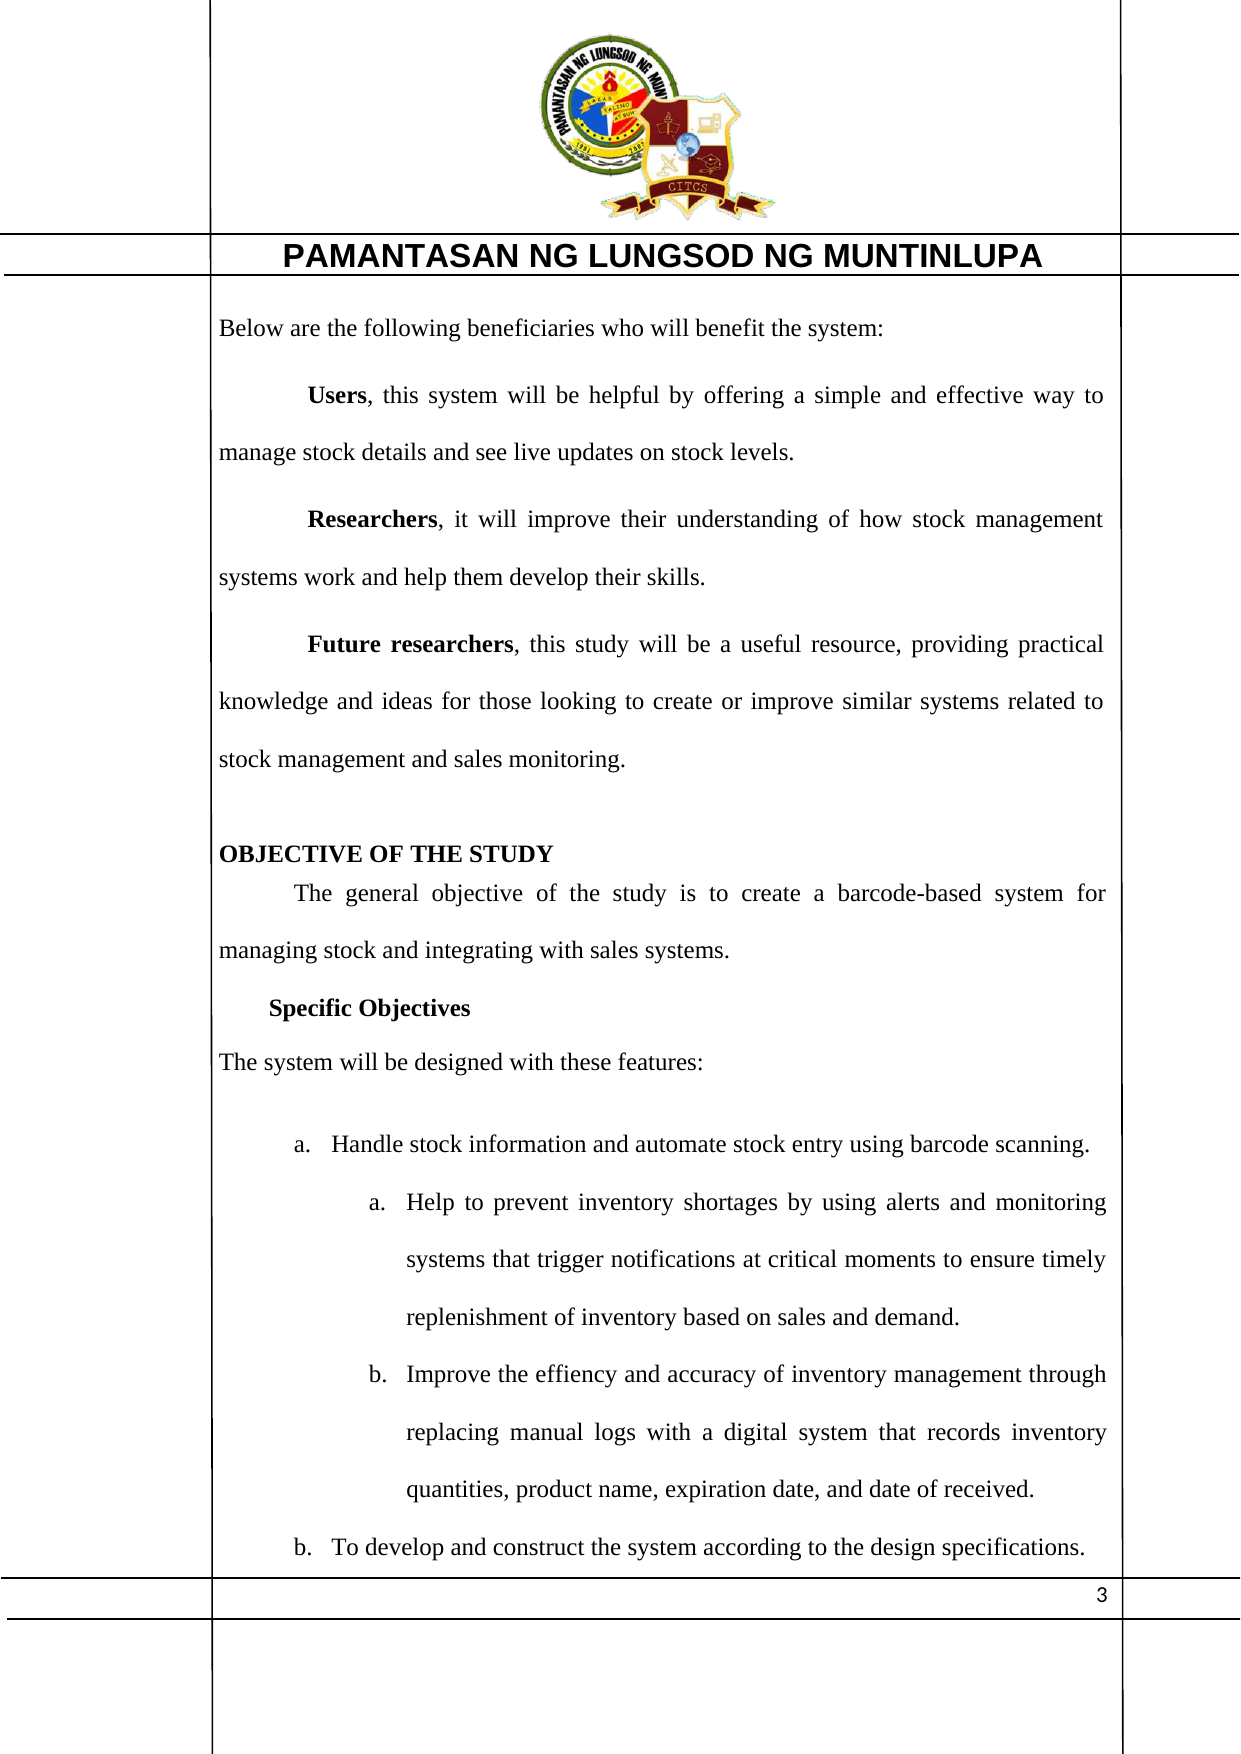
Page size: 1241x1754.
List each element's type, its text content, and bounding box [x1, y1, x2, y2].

text Future researchers, this study will be a useful resource, providing practical knowledge and ideas for those looking to create or improve similar systems related to stock management and sales monitoring. [218, 629, 1104, 772]
list Help to prevent inventory shortages by using alerts and monitoring systems that trigger notifications at critical moments to ensure timely replenishment of inventory based on sales and demand. [368, 1187, 1107, 1331]
text Below are the following beneficiaries who will benefit the system: [218, 313, 1104, 342]
text The general objective of the study is to create a barcode-based system for managing stock and integrating with sales systems. [218, 878, 1107, 964]
list Handle stock information and automate stock entry using barcode scanning. [293, 1129, 1107, 1158]
text Users, this system will be helpful by offering a simple and effective way to manage stock details and see live updates on stock levels. [218, 380, 1104, 466]
list To develop and construct the system according to the design specifications. [293, 1532, 1107, 1561]
subtitle Specific Objectives [268, 993, 1107, 1022]
list Improve the effiency and accuracy of inventory management through replacing manual logs with a digital system that records inventory quantities, product name, expiration date, and date of received. [368, 1359, 1107, 1503]
subtitle OBJECTIVE OF THE STUDY [218, 839, 1107, 867]
text Researchers, it will improve their understanding of how stock management systems work and help them develop their skills. [218, 504, 1104, 591]
picture [538, 32, 776, 221]
text The system will be designed with these features: [218, 1047, 1107, 1076]
